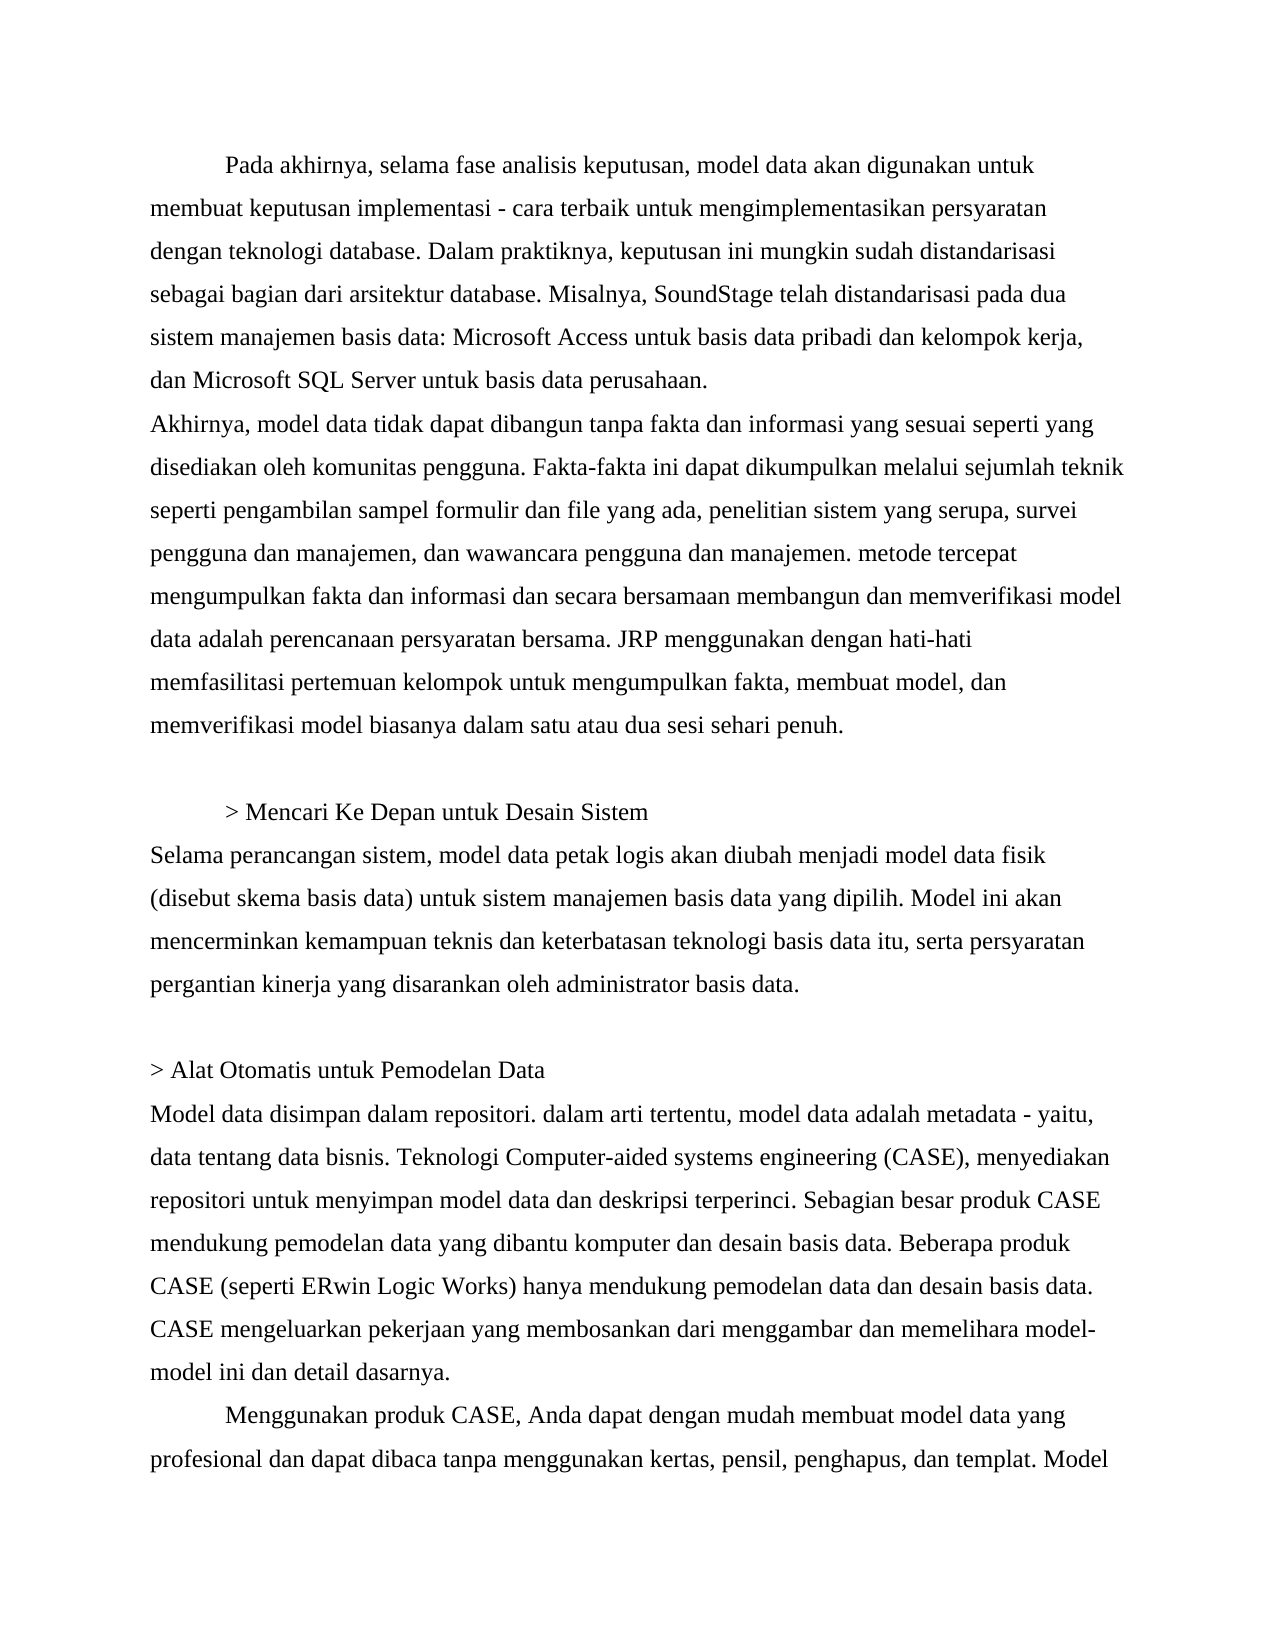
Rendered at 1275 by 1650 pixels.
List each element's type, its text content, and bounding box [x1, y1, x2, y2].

text Pada akhirnya, selama fase analisis keputusan, model data akan digunakan untuk membuat keputusan implementasi - cara terbaik untuk mengimplementasikan persyaratan dengan teknologi database. Dalam praktiknya, keputusan ini mungkin sudah distandarisasi sebagai bagian dari arsitektur database. Misalnya, SoundStage telah distandarisasi pada dua sistem manajemen basis data: Microsoft Access untuk basis data pribadi dan kelompok kerja, dan Microsoft SQL Server untuk basis data perusahaan. Akhirnya, model data tidak dapat dibangun tanpa fakta dan informasi yang sesuai seperti yang disediakan oleh komunitas pengguna. Fakta-fakta ini dapat dikumpulkan melalui sejumlah teknik seperti pengambilan sampel formulir dan file yang ada, penelitian sistem yang serupa, survei pengguna dan manajemen, dan wawancara pengguna dan manajemen. metode tercepat mengumpulkan fakta dan informasi dan secara bersamaan membangun dan memverifikasi model data adalah perencanaan persyaratan bersama. JRP menggunakan dengan hati-hati memfasilitasi pertemuan kelompok untuk mengumpulkan fakta, membuat model, dan memverifikasi model biasanya dalam satu atau dua sesi sehari penuh. [150, 150, 1125, 739]
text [150, 1401, 1125, 1472]
text > Mencari Ke Depan untuk Desain Sistem Selama perancangan sistem, model data petak logis akan diubah menjadi model data fisik (disebut skema basis data) untuk sistem manajemen basis data yang dipilih. Model ini akan mencerminkan kemampuan teknis dan keterbatasan teknologi basis data itu, serta persyaratan pergantian kinerja yang disarankan oleh administrator basis data. > Alat Otomatis untuk Pemodelan Data Model data disimpan dalam repositori. dalam arti tertentu, model data adalah metadata - yaitu, data tentang data bisnis. Teknologi Computer-aided systems engineering (CASE), menyediakan repositori untuk menyimpan model data dan deskripsi terperinci. Sebagian besar produk CASE mendukung pemodelan data yang dibantu komputer dan desain basis data. Beberapa produk CASE (seperti ERwin Logic Works) hanya mendukung pemodelan data dan desain basis data. CASE mengeluarkan pekerjaan yang membosankan dari menggambar dan memelihara model-model ini dan detail dasarnya. [150, 797, 1125, 1386]
